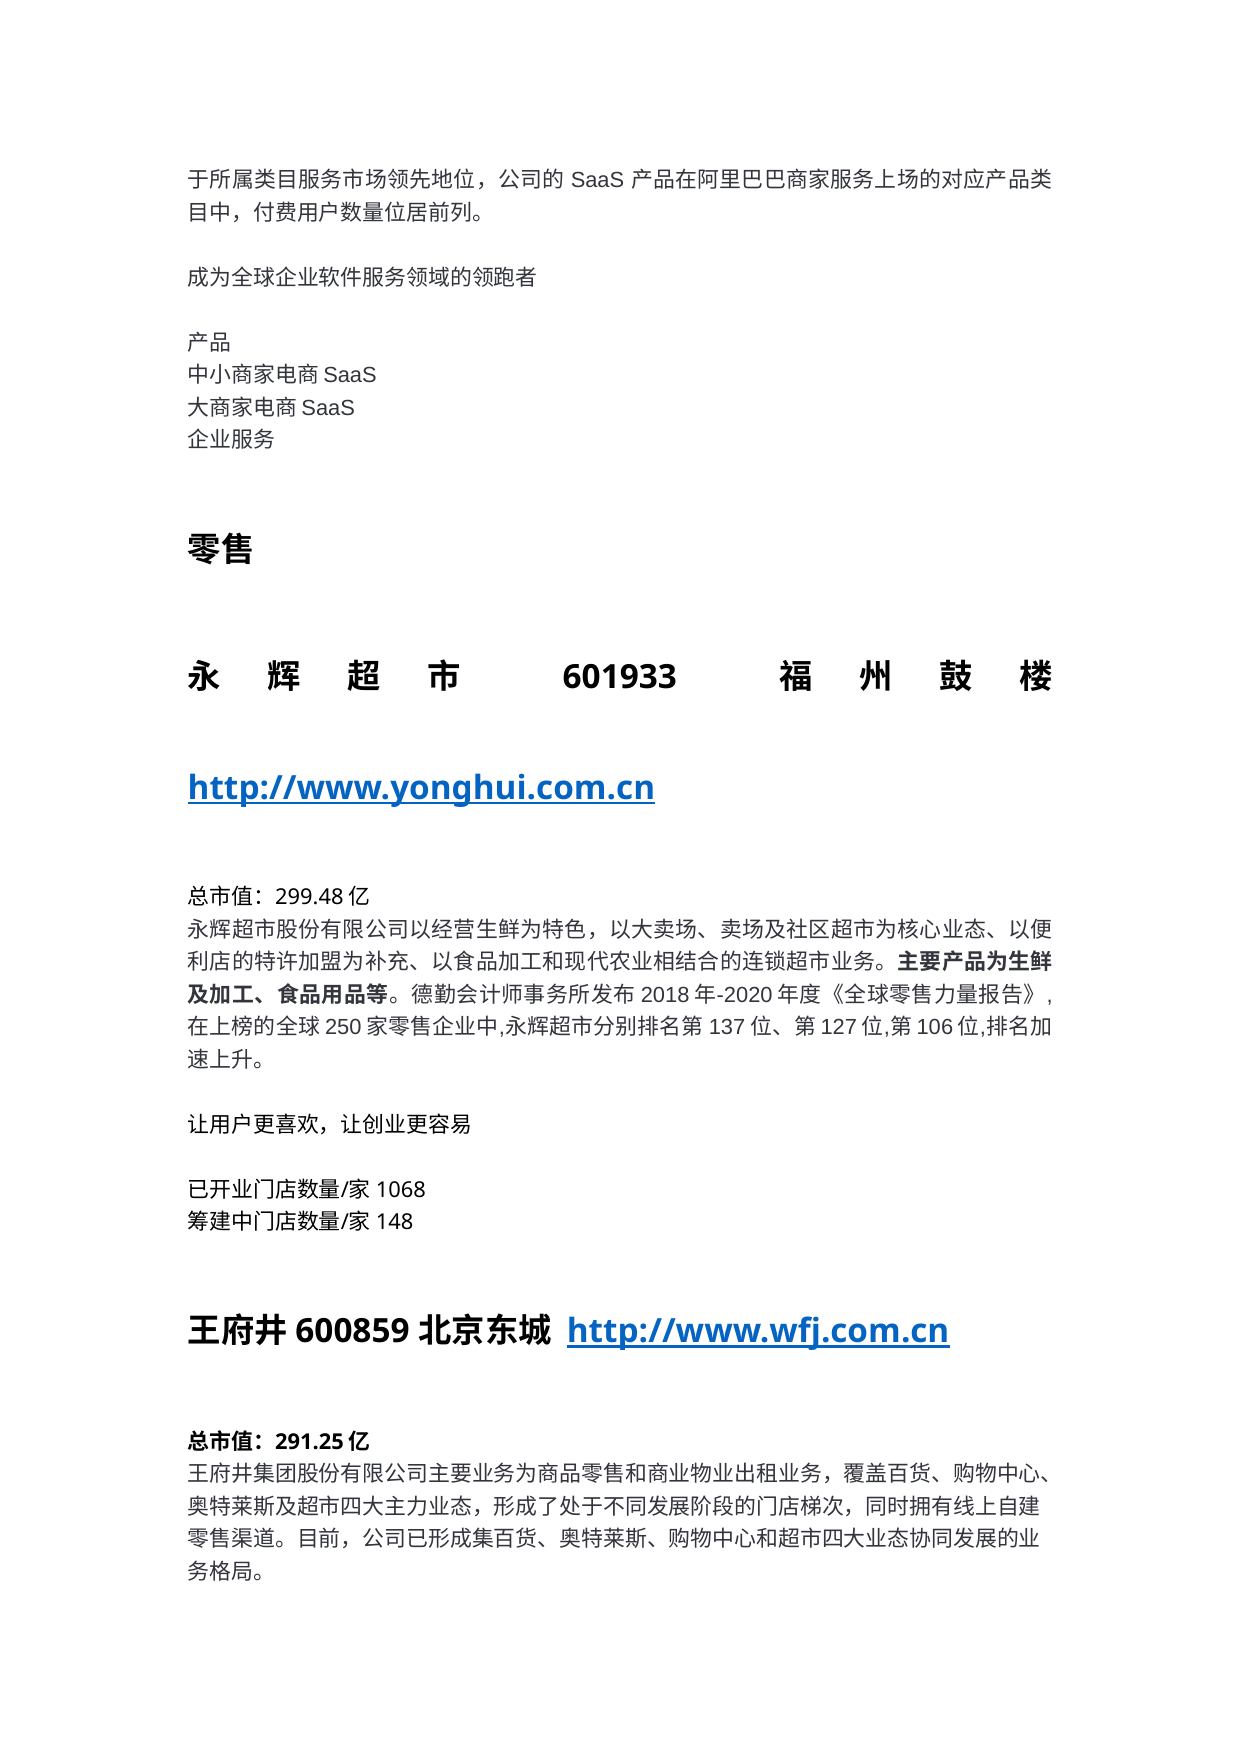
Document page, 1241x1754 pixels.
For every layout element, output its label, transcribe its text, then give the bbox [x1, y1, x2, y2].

text 筹建中门店数量/家 148 [187, 1204, 1053, 1236]
text 成为全球企业软件服务领域的领跑者 [187, 259, 1053, 292]
subtitle 零售 [187, 514, 1053, 579]
text 企业服务 [187, 422, 1053, 454]
subtitle 王府井 600859 北京东城 http://www.wfj.com.cn [187, 1296, 1053, 1361]
text 中小商家电商SaaS [187, 357, 1053, 389]
text 王府井集团股份有限公司主要业务为商品零售和商业物业出租业务，覆盖百货、购物中心、奥特莱斯及超市四大主力业态，形成了处于不同发展阶段的门店梯次，同时拥有线上自建零售渠道。目前，公司已形成集百货、奥特莱斯、购物中心和超市四大业态协同发展的业务格局。 [187, 1456, 1053, 1586]
text 产品 [187, 324, 1053, 357]
text 永辉超市股份有限公司以经营生鲜为特色，以大卖场、卖场及社区超市为核心业态、以便利店的特许加盟为补充、以食品加工和现代农业相结合的连锁超市业务。主要产品为生鲜及加工、食品用品等。德勤会计师事务所发布2018年-2020年度《全球零售力量报告》,在上榜的全球250家零售企业中,永辉超市分别排名第137位、第127位,第106位,排名加速上升。 [187, 911, 1053, 1074]
text 让用户更喜欢，让创业更容易 [187, 1106, 1053, 1139]
text 已开业门店数量/家 1068 [187, 1171, 1053, 1204]
text 总市值：299.48亿 [187, 879, 1053, 911]
subtitle 永辉超市 601933 福州鼓楼 http://www.yonghui.com.cn [187, 641, 1053, 819]
text 总市值：291.25亿 [187, 1423, 1053, 1456]
text 大商家电商SaaS [187, 389, 1053, 422]
